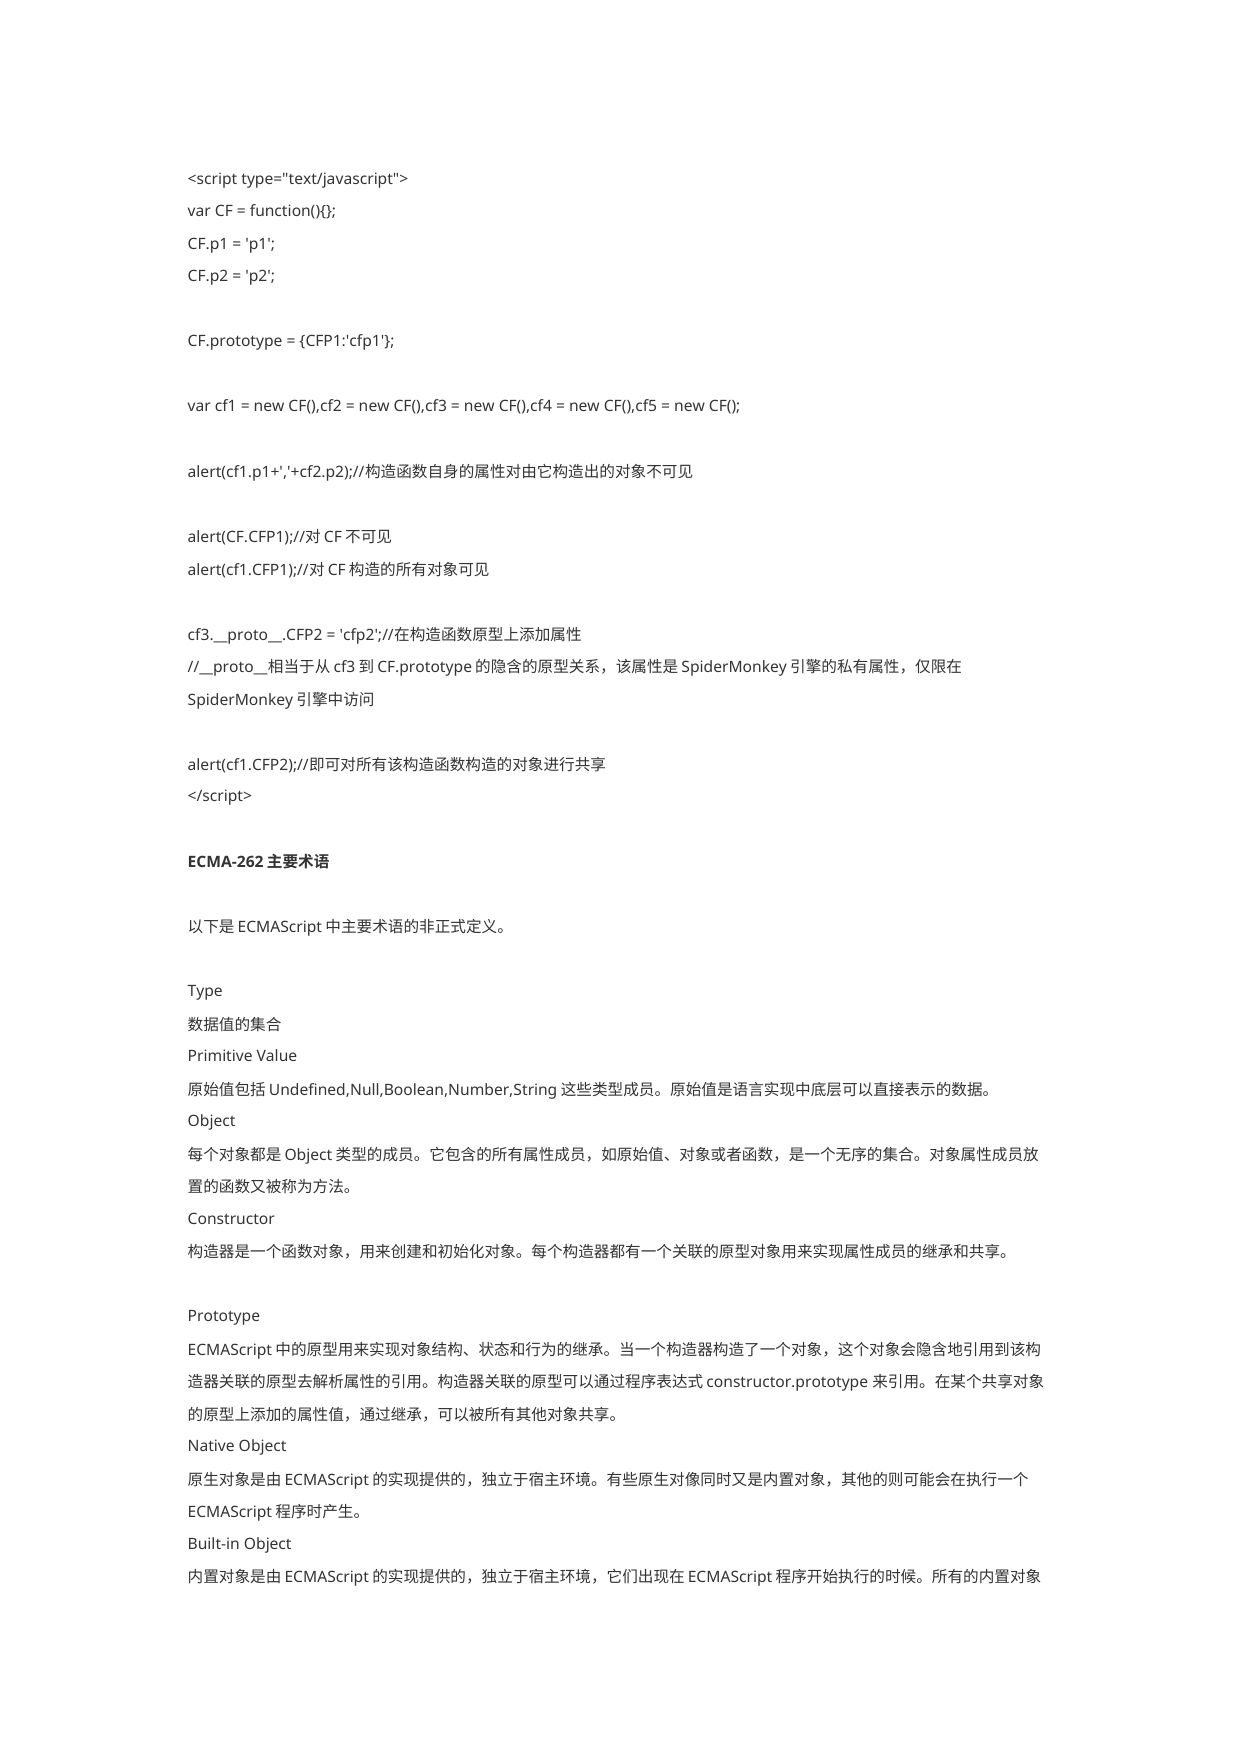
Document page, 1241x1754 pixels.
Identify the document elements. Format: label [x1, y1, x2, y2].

text [187, 162, 1053, 1592]
